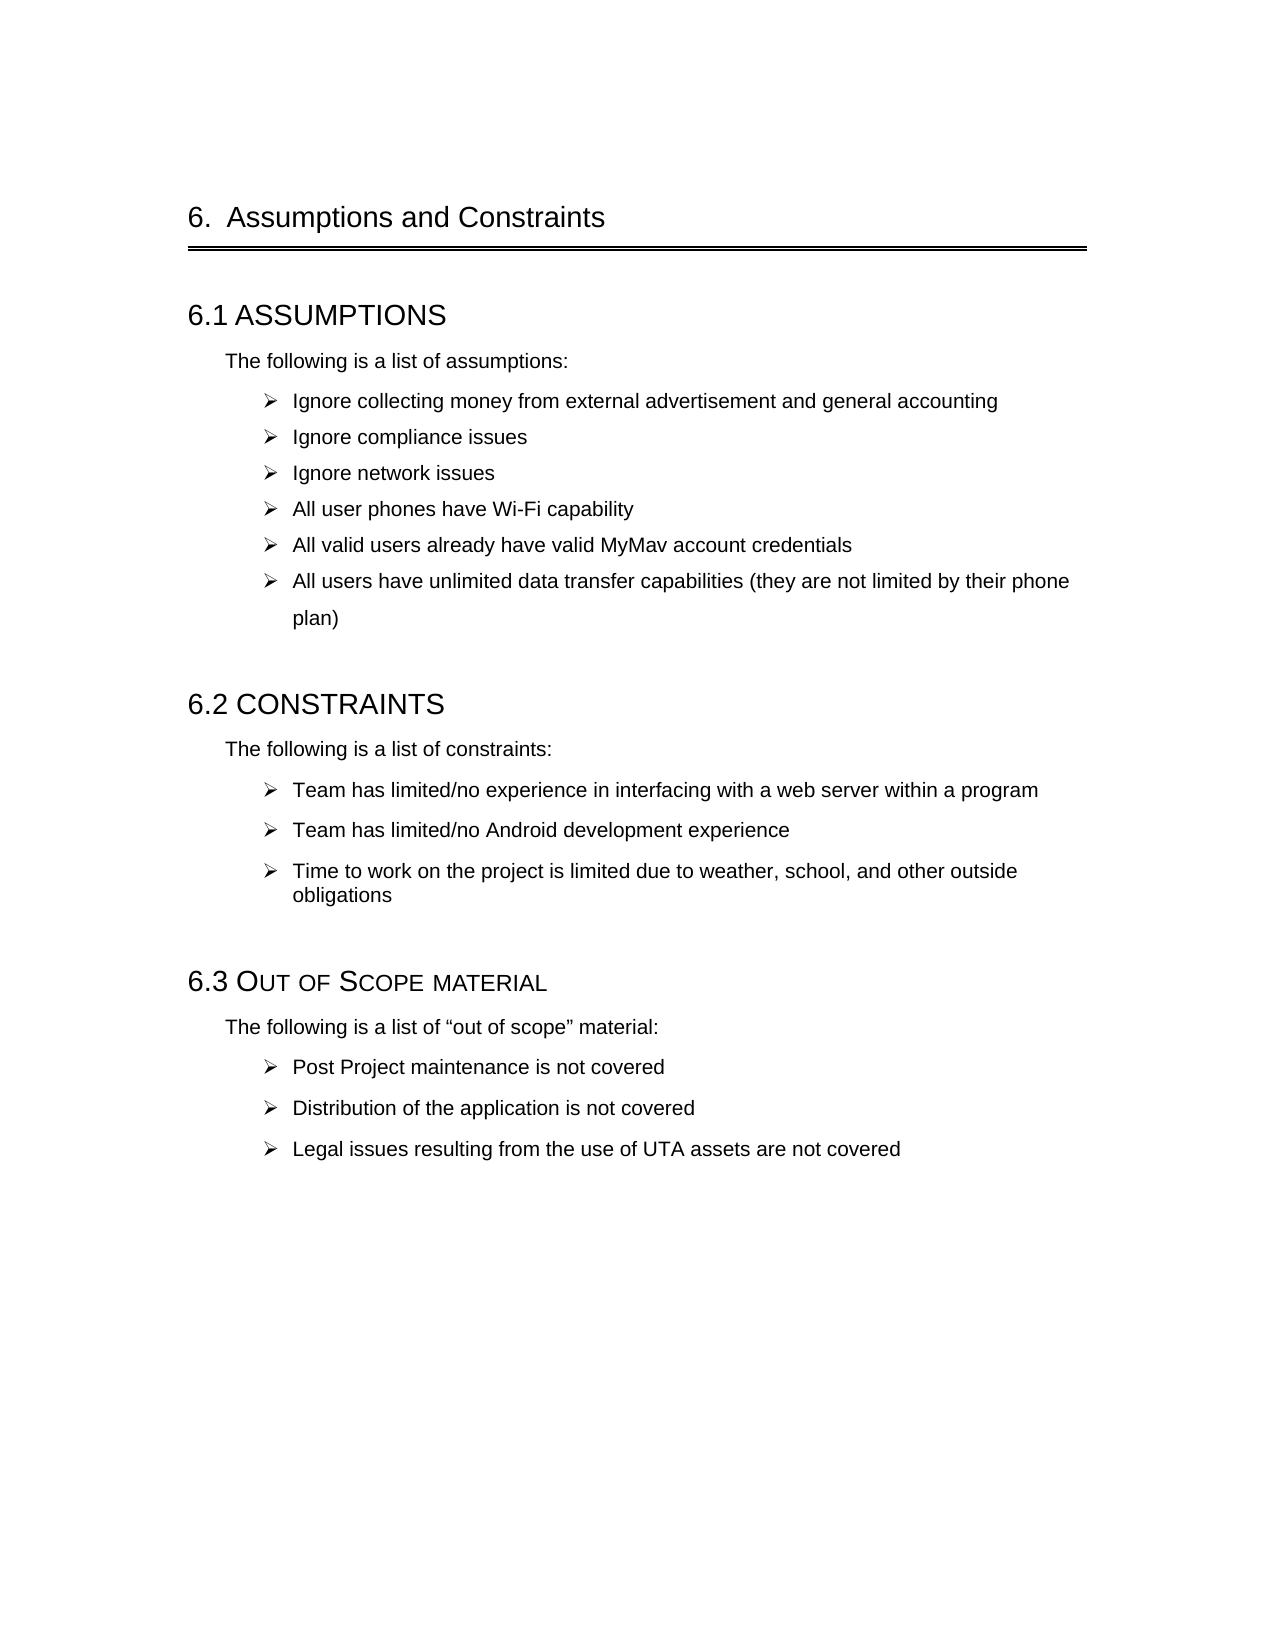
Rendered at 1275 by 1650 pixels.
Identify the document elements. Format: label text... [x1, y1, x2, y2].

text The following is a list of constraints: [225, 737, 1087, 761]
list Team has limited/no experience in interfacing with a web server within a program [262, 777, 1087, 802]
list Ignore collecting money from external advertisement and general accounting [262, 389, 1087, 413]
subtitle 6.3 Out of Scope material [187, 964, 1087, 998]
list All user phones have Wi-Fi capability [262, 497, 1087, 521]
list Team has limited/no Android development experience [262, 818, 1087, 842]
text The following is a list of assumptions: [225, 348, 1087, 372]
list Ignore compliance issues [262, 425, 1087, 449]
list Time to work on the project is limited due to weather, school, and other outside obligations [262, 859, 1087, 907]
list Post Project maintenance is not covered [262, 1055, 1087, 1079]
subtitle 6.1 ASSUMPTIONS [187, 298, 1087, 332]
text The following is a list of “out of scope” material: [225, 1014, 1087, 1038]
list All valid users already have valid MyMav account credentials [262, 533, 1087, 557]
list All users have unlimited data transfer capabilities (they are not limited by their phone plan) [262, 569, 1087, 629]
list Legal issues resulting from the use of UTA assets are not covered [262, 1137, 1087, 1161]
list Ignore network issues [262, 461, 1087, 485]
subtitle 6. Assumptions and Constraints [187, 200, 1087, 233]
subtitle 6.2 CONSTRAINTS [187, 687, 1087, 720]
list Distribution of the application is not covered [262, 1096, 1087, 1120]
